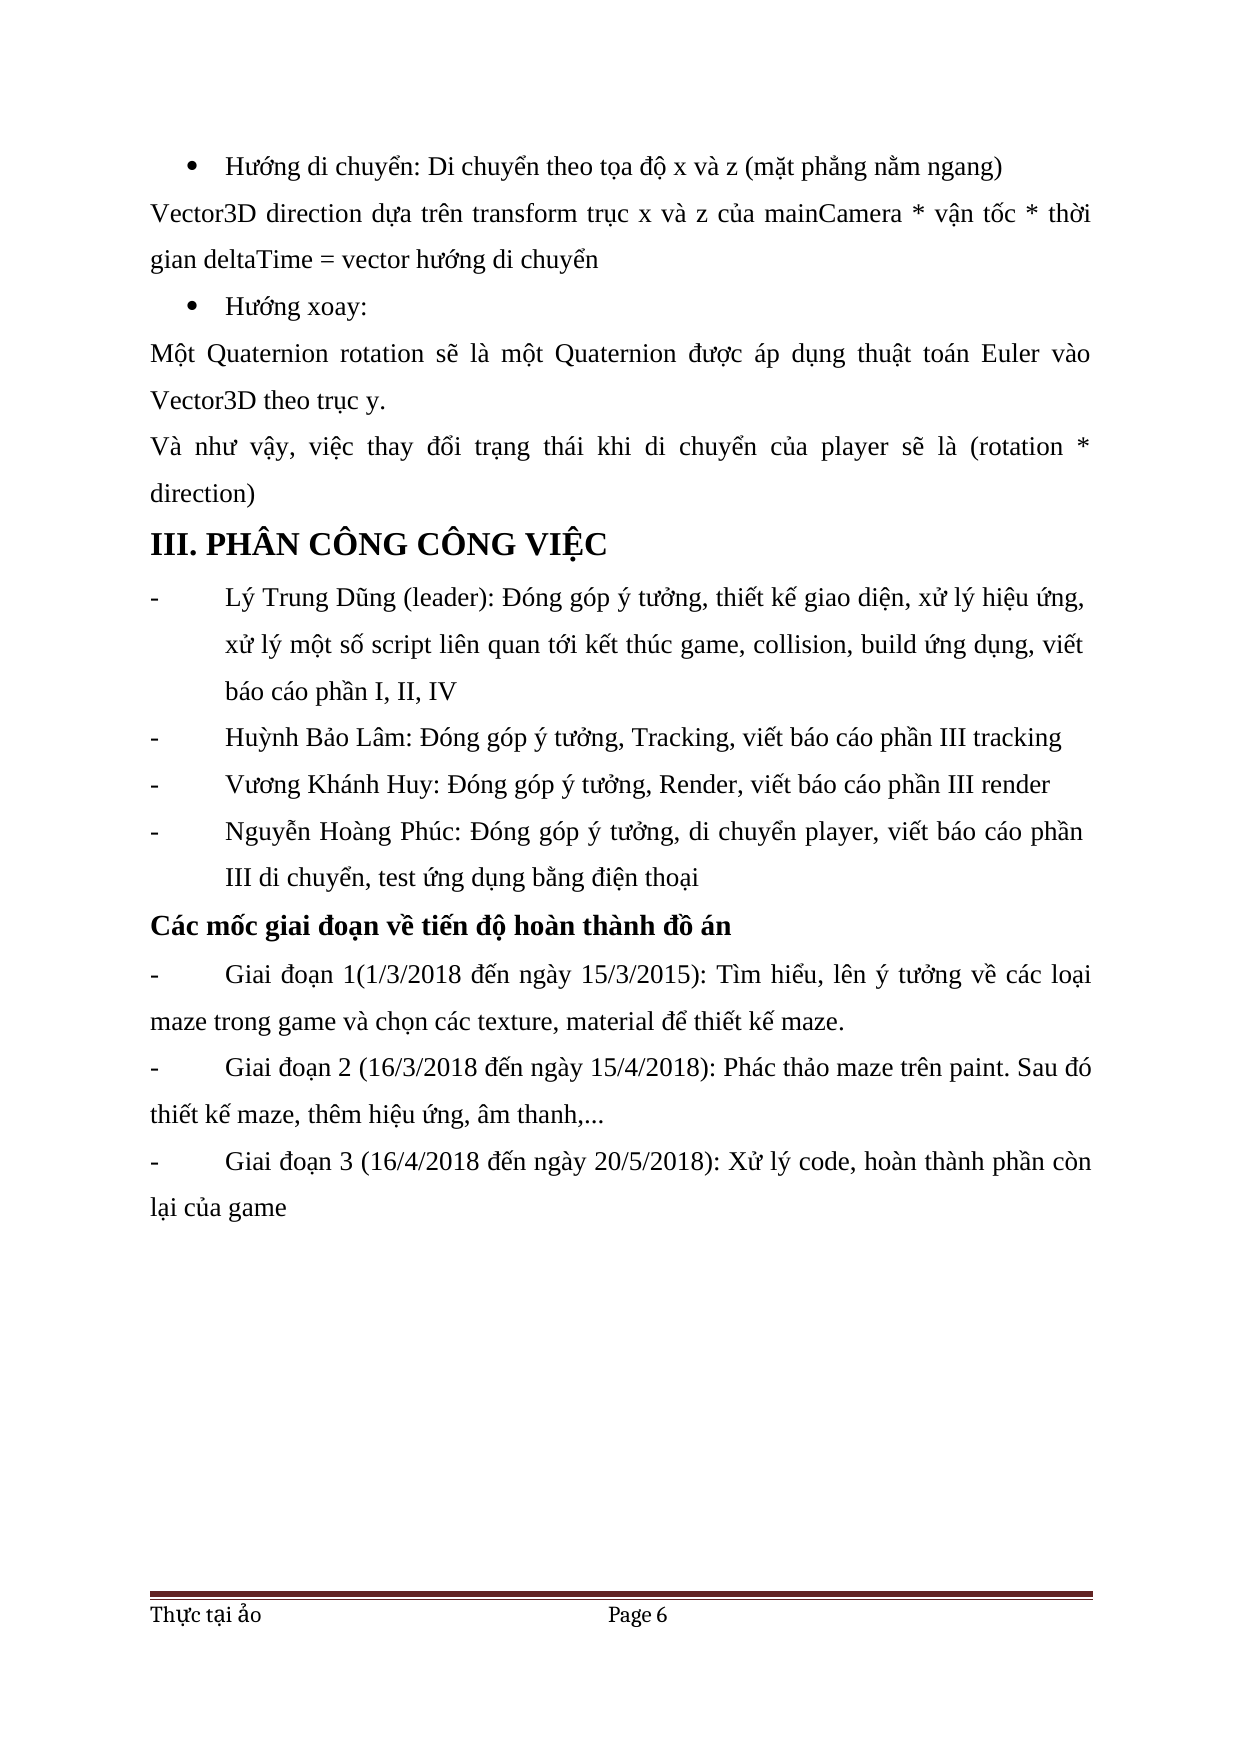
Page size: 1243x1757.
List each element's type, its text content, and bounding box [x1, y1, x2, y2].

text Và như vậy, việc thay đổi trạng thái khi di chuyển của player sẽ là (rotation * direction) [150, 430, 1093, 508]
list Hướng xoay: [187, 290, 1093, 321]
text - Vương Khánh Huy: Đóng góp ý tưởng, Render, viết báo cáo phần III render [150, 768, 1093, 799]
text - Nguyễn Hoàng Phúc: Đóng góp ý tưởng, di chuyển player, viết báo cáo phần III di chuyển, test ứng dụng bằng điện thoại [150, 814, 1093, 892]
text - Giai đoạn 1(1/3/2018 đến ngày 15/3/2015): Tìm hiểu, lên ý tưởng về các loại maze trong game và chọn các texture, material để thiết kế maze. [150, 958, 1093, 1036]
text Một Quaternion rotation sẽ là một Quaternion được áp dụng thuật toán Euler vào Vector3D theo trục y. [150, 337, 1093, 415]
text Vector3D direction dựa trên transform trục x và z của mainCamera * vận tốc * thời gian deltaTime = vector hướng di chuyển [150, 197, 1093, 275]
text - Giai đoạn 2 (16/3/2018 đến ngày 15/4/2018): Phác thảo maze trên paint. Sau đó thiết kế maze, thêm hiệu ứng, âm thanh,... [150, 1052, 1093, 1129]
text - Giai đoạn 3 (16/4/2018 đến ngày 20/5/2018): Xử lý code, hoàn thành phần còn lại của game [150, 1145, 1093, 1223]
text III. PHÂN CÔNG CÔNG VIỆC [150, 524, 1093, 562]
text - Huỳnh Bảo Lâm: Đóng góp ý tưởng, Tracking, viết báo cáo phần III tracking [150, 721, 1093, 752]
text Các mốc giai đoạn về tiến độ hoàn thành đồ án [150, 908, 1093, 941]
list Hướng di chuyển: Di chuyển theo tọa độ x và z (mặt phẳng nằm ngang) [187, 150, 1093, 181]
text - Lý Trung Dũng (leader): Đóng góp ý tưởng, thiết kế giao diện, xử lý hiệu ứng, xử lý một số script liên quan tới kết thúc game, collision, build ứng dụng, viết báo cáo phần I, II, IV [150, 581, 1093, 706]
